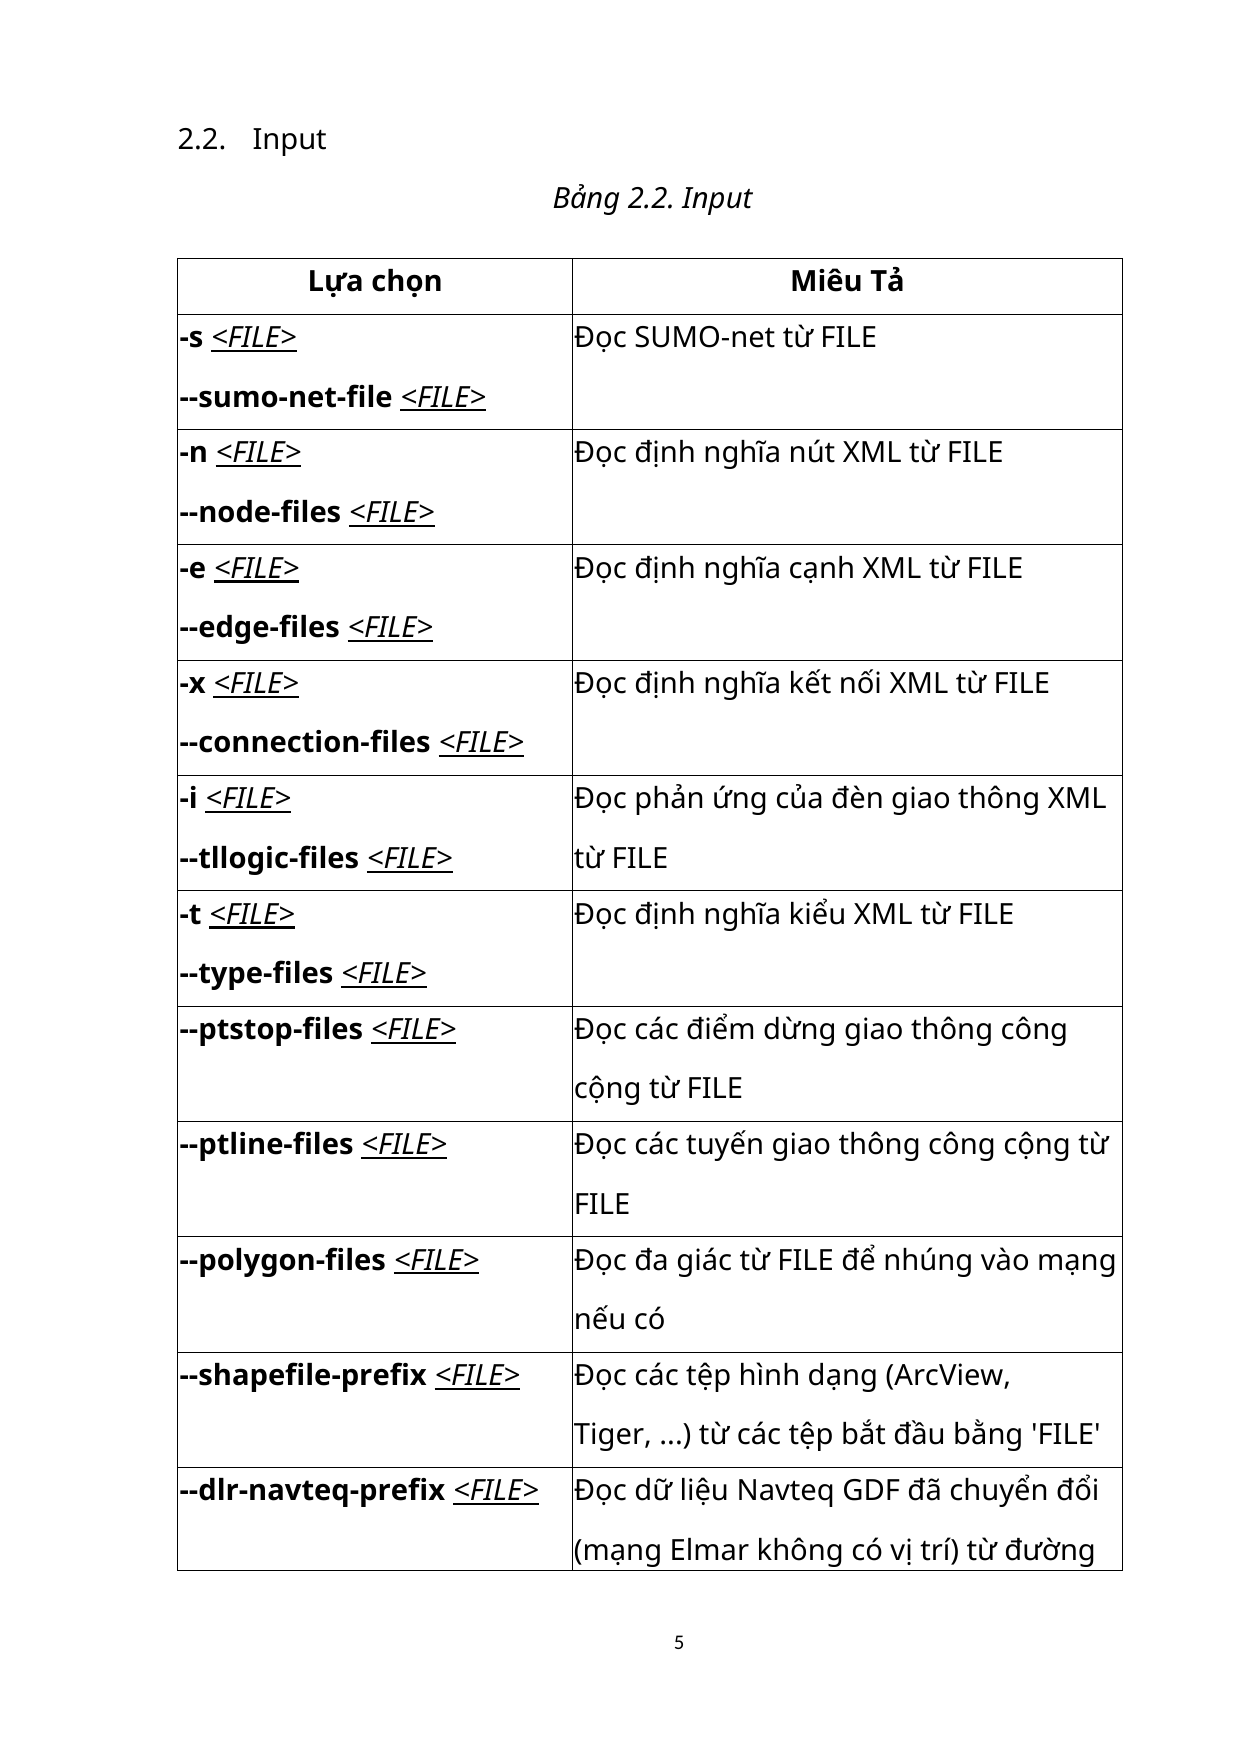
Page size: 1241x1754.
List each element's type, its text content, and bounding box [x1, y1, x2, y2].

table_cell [573, 1468, 1122, 1570]
table_cell -s <FILE> --sumo-net-file <FILE> [178, 315, 572, 429]
table_cell --shapefile-prefix <FILE> [178, 1353, 572, 1467]
table_cell Đọc định nghĩa kiểu XML từ FILE [573, 891, 1122, 1006]
table_cell Đọc định nghĩa kết nối XML từ FILE [573, 661, 1122, 775]
table_cell -i <FILE> --tllogic-files <FILE> [178, 776, 572, 890]
table_cell --dlr-navteq-prefix <FILE> [178, 1468, 572, 1570]
table_cell Đọc phản ứng của đèn giao thông XML từ FILE [573, 776, 1122, 890]
table_header Miêu Tả [573, 259, 1122, 314]
table_cell -t <FILE> --type-files <FILE> [178, 891, 572, 1006]
table_cell Đọc các tuyến giao thông công cộng từ FILE [573, 1122, 1122, 1236]
list 2.2. Input [177, 118, 1137, 158]
table_cell --ptline-files <FILE> [178, 1122, 572, 1236]
table_cell Đọc các tệp hình dạng (ArcView, Tiger, ...) từ các tệp bắt đầu bằng 'FILE' [573, 1353, 1122, 1467]
table_cell Đọc đa giác từ FILE để nhúng vào mạng nếu có [573, 1237, 1122, 1352]
table_cell Đọc định nghĩa cạnh XML từ FILE [573, 545, 1122, 660]
table_cell -n <FILE> --node-files <FILE> [178, 430, 572, 544]
table_cell -x <FILE> --connection-files <FILE> [178, 661, 572, 775]
text Bảng 2.2. Input [477, 178, 1137, 217]
table_header Lựa chọn [178, 259, 572, 314]
table_cell Đọc các điểm dừng giao thông công cộng từ FILE [573, 1007, 1122, 1121]
table_cell -e <FILE> --edge-files <FILE> [178, 545, 572, 660]
table_cell Đọc SUMO-net từ FILE [573, 315, 1122, 429]
table_cell --polygon-files <FILE> [178, 1237, 572, 1352]
table_cell --ptstop-files <FILE> [178, 1007, 572, 1121]
table_cell Đọc định nghĩa nút XML từ FILE [573, 430, 1122, 544]
